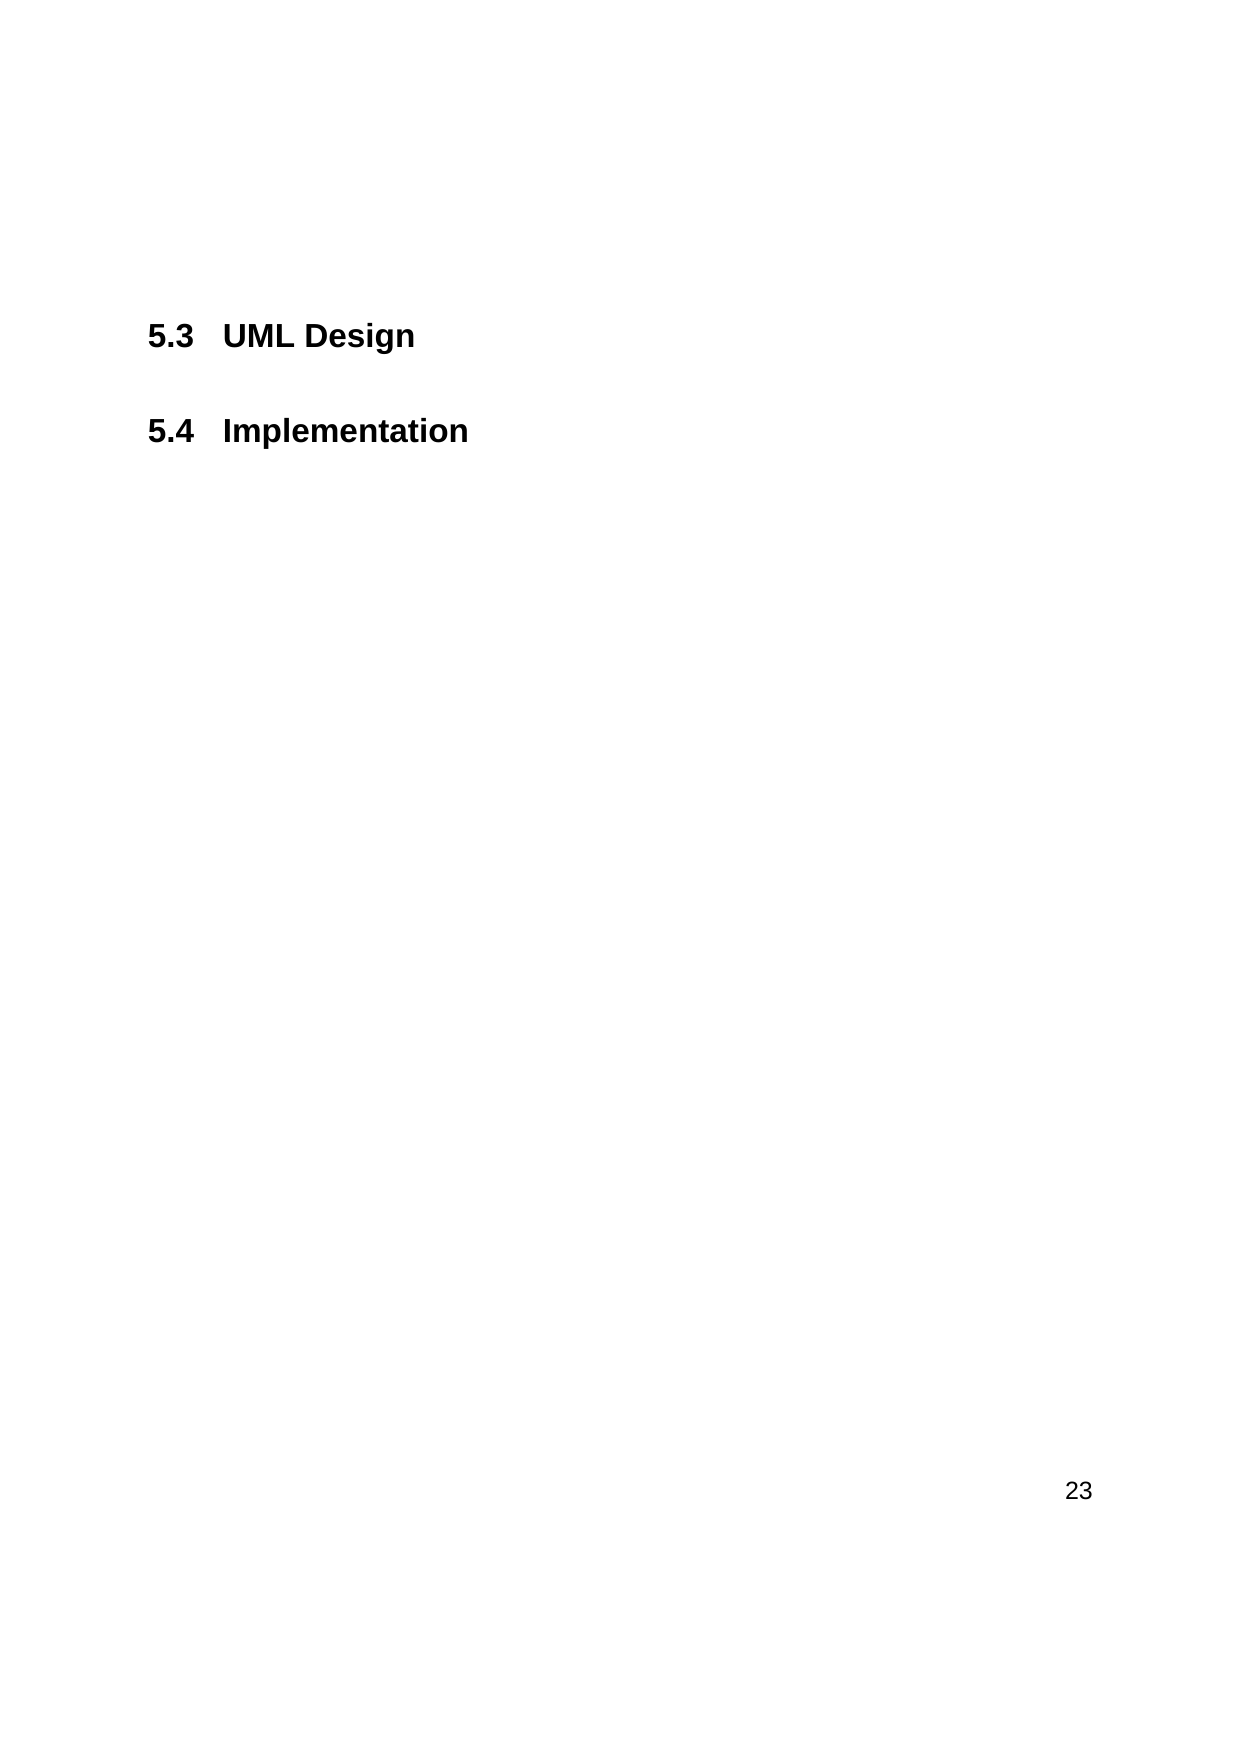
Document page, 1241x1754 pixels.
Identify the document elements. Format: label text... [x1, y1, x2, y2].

list UML Design [148, 316, 1092, 354]
list Implementation [148, 411, 1092, 449]
